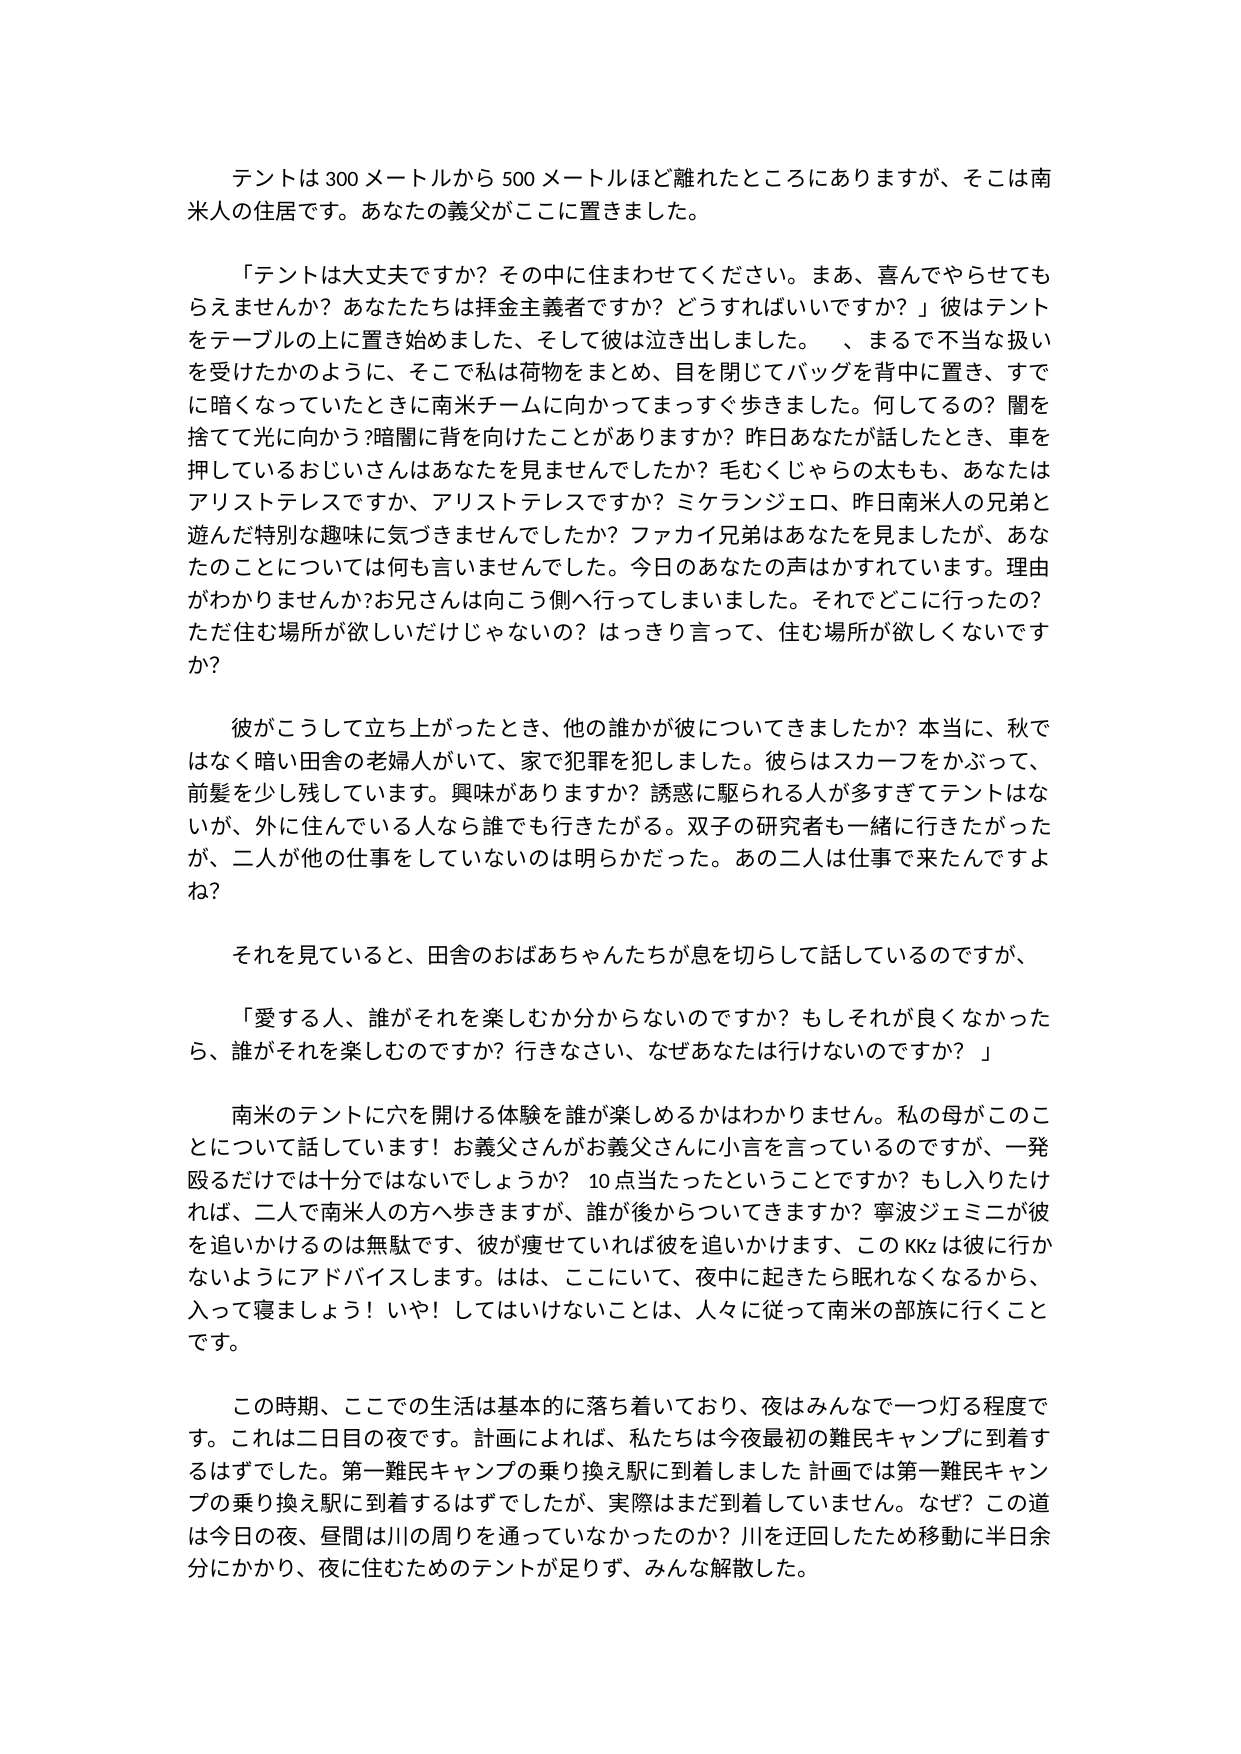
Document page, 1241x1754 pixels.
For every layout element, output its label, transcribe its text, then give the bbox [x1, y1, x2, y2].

text 「愛する人、誰がそれを楽しむか分からないのですか？もしそれが良くなかったら、誰がそれを楽しむのですか？行きなさい、なぜあなたは行けないのですか？ 」 [187, 1002, 1053, 1067]
text 「テントは大丈夫ですか？その中に住まわせてください。まあ、喜んでやらせてもらえませんか？あなたたちは拝金主義者ですか？どうすればいいですか？」彼はテントをテーブルの上に置き始めました、そして彼は泣き出しました。 、まるで不当な扱いを受けたかのように、そこで私は荷物をまとめ、目を閉じてバッグを背中に置き、すでに暗くなっていたときに南米チームに向かってまっすぐ歩きました。何してるの？闇を捨てて光に向かう?暗闇に背を向けたことがありますか？昨日あなたが話したとき、車を押しているおじいさんはあなたを見ませんでしたか？毛むくじゃらの太もも、あなたはアリストテレスですか、アリストテレスですか？ミケランジェロ、昨日南米人の兄弟と遊んだ特別な趣味に気づきませんでしたか？ファカイ兄弟はあなたを見ましたが、あなたのことについては何も言いませんでした。今日のあなたの声はかすれています。理由がわかりませんか?お兄さんは向こう側へ行ってしまいました。それでどこに行ったの？ただ住む場所が欲しいだけじゃないの？はっきり言って、住む場所が欲しくないですか？ [187, 258, 1053, 681]
text この時期、ここでの生活は基本的に落ち着いており、夜はみんなで一つ灯る程度です。これは二日目の夜です。計画によれば、私たちは今夜最初の難民キャンプに到着するはずでした。第一難民キャンプの乗り換え駅に到着しました 計画では第一難民キャンプの乗り換え駅に到着するはずでしたが、実際はまだ到着していません。なぜ？この道は今日の夜、昼間は川の周りを通っていなかったのか？川を迂回したため移動に半日余分にかかり、夜に住むためのテントが足りず、みんな解散した。 [187, 1389, 1053, 1584]
text 南米のテントに穴を開ける体験を誰が楽しめるかはわかりません。私の母がこのことについて話しています！お義父さんがお義父さんに小言を言っているのですが、一発殴るだけでは十分ではないでしょうか？ 10点当たったということですか？もし入りたければ、二人で南米人の方へ歩きますが、誰が後からついてきますか？寧波ジェミニが彼を追いかけるのは無駄です、彼が痩せていれば彼を追いかけます、このKKzは彼に行かないようにアドバイスします。はは、ここにいて、夜中に起きたら眠れなくなるから、入って寝ましょう！いや！してはいけないことは、人々に従って南米の部族に行くことです。 [187, 1098, 1053, 1358]
text 彼がこうして立ち上がったとき、他の誰かが彼についてきましたか？本当に、秋ではなく暗い田舎の老婦人がいて、家で犯罪を犯しました。彼らはスカーフをかぶって、前髪を少し残しています。興味がありますか？誘惑に駆られる人が多すぎてテントはないが、外に住んでいる人なら誰でも行きたがる。双子の研究者も一緒に行きたがったが、二人が他の仕事をしていないのは明らかだった。あの二人は仕事で来たんですよね？ [187, 712, 1053, 907]
text それを見ていると、田舎のおばあちゃんたちが息を切らして話しているのですが、 [187, 938, 1053, 971]
text テントは300メートルから500メートルほど離れたところにありますが、そこは南米人の住居です。あなたの義父がここに置きました。 [187, 162, 1053, 227]
